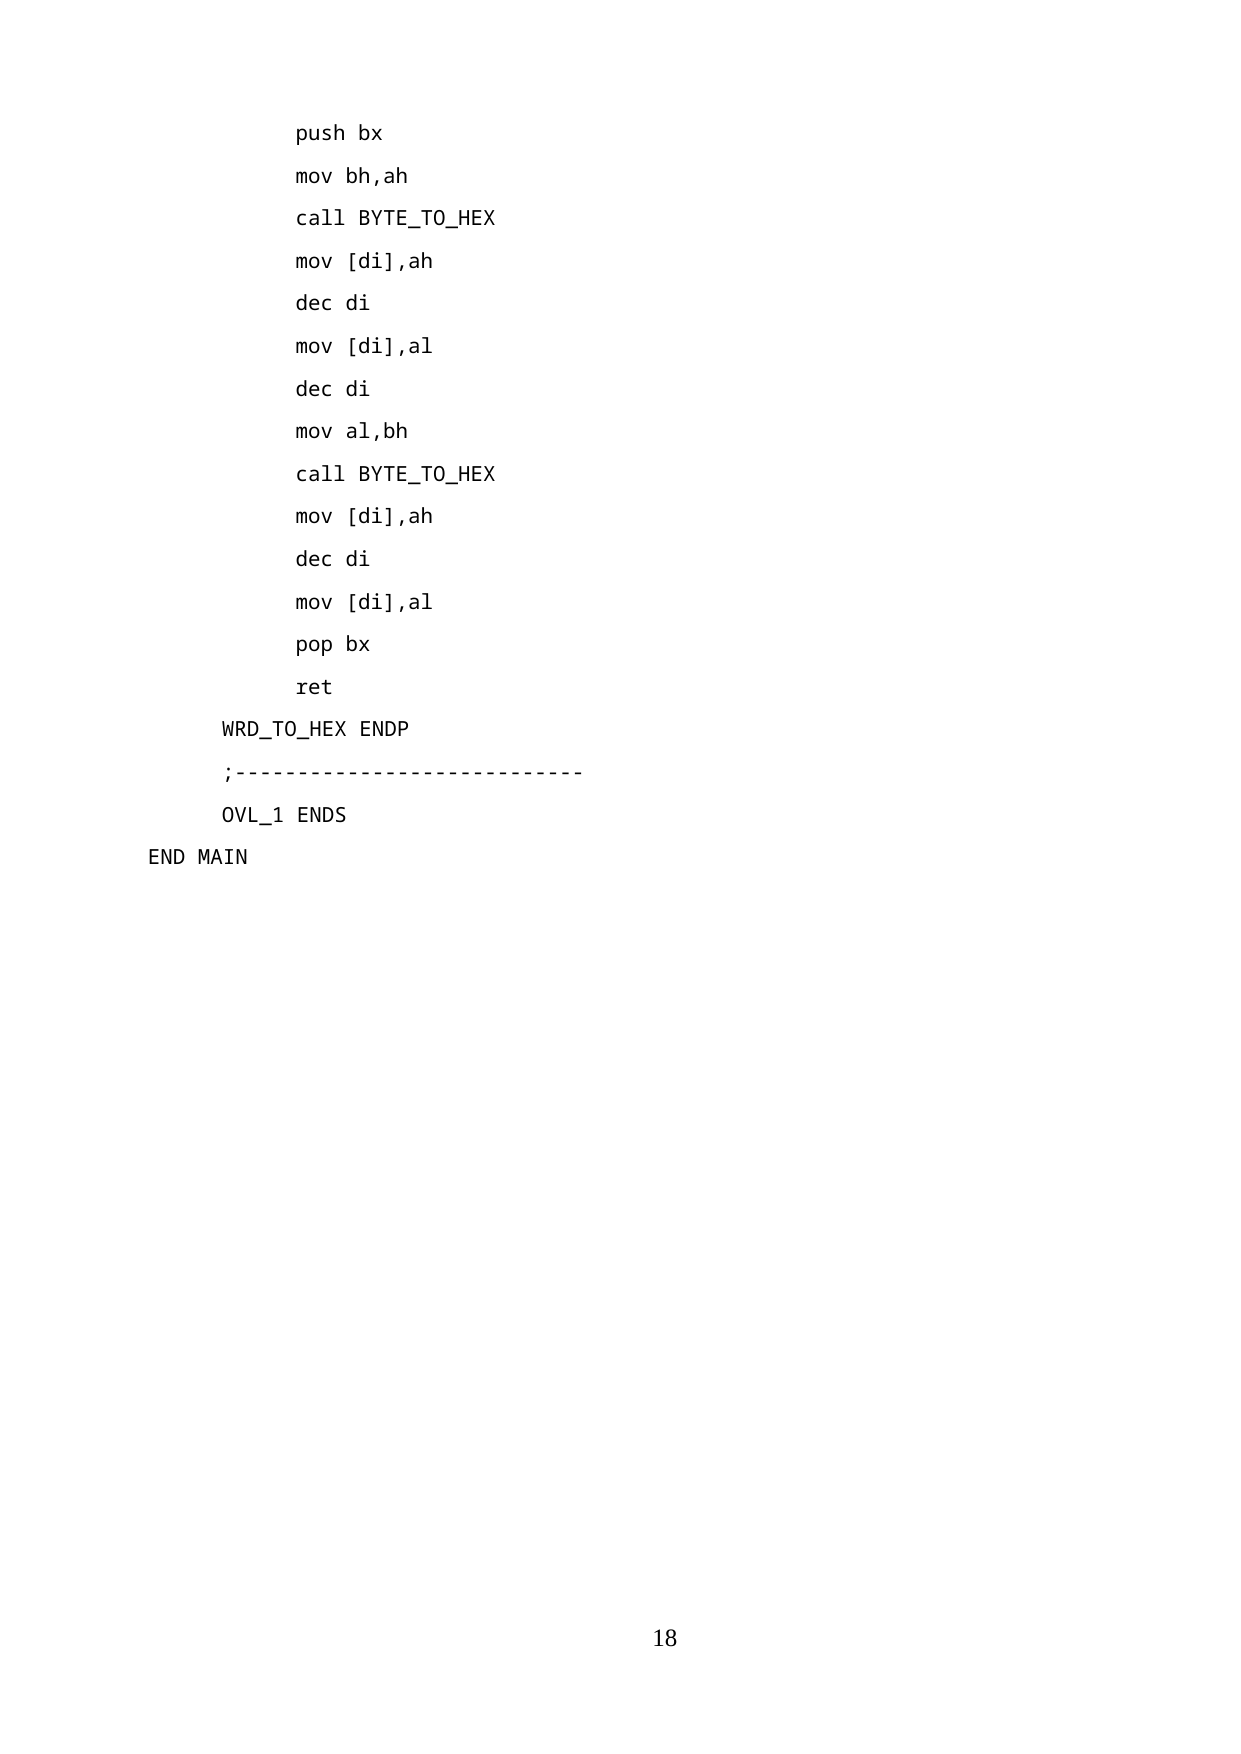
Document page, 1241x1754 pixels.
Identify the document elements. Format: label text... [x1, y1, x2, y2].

text END MAIN [148, 842, 1181, 871]
text WRD_TO_HEX ENDP [148, 714, 1181, 743]
text call BYTE_TO_HEX [148, 203, 1181, 232]
text mov [di],al [148, 331, 1181, 359]
text OVL_1 ENDS [148, 800, 1181, 828]
text dec di [148, 544, 1181, 573]
text mov al,bh [148, 416, 1181, 445]
text mov [di],ah [148, 246, 1181, 274]
text mov [di],ah [148, 502, 1181, 530]
text ret [148, 672, 1181, 700]
text pop bx [148, 629, 1181, 658]
text push bx [148, 118, 1181, 147]
text mov bh,ah [148, 161, 1181, 189]
text dec di [148, 374, 1181, 402]
text mov [di],al [148, 587, 1181, 615]
text ;---------------------------- [148, 757, 1181, 786]
text call BYTE_TO_HEX [148, 459, 1181, 487]
text dec di [148, 288, 1181, 317]
